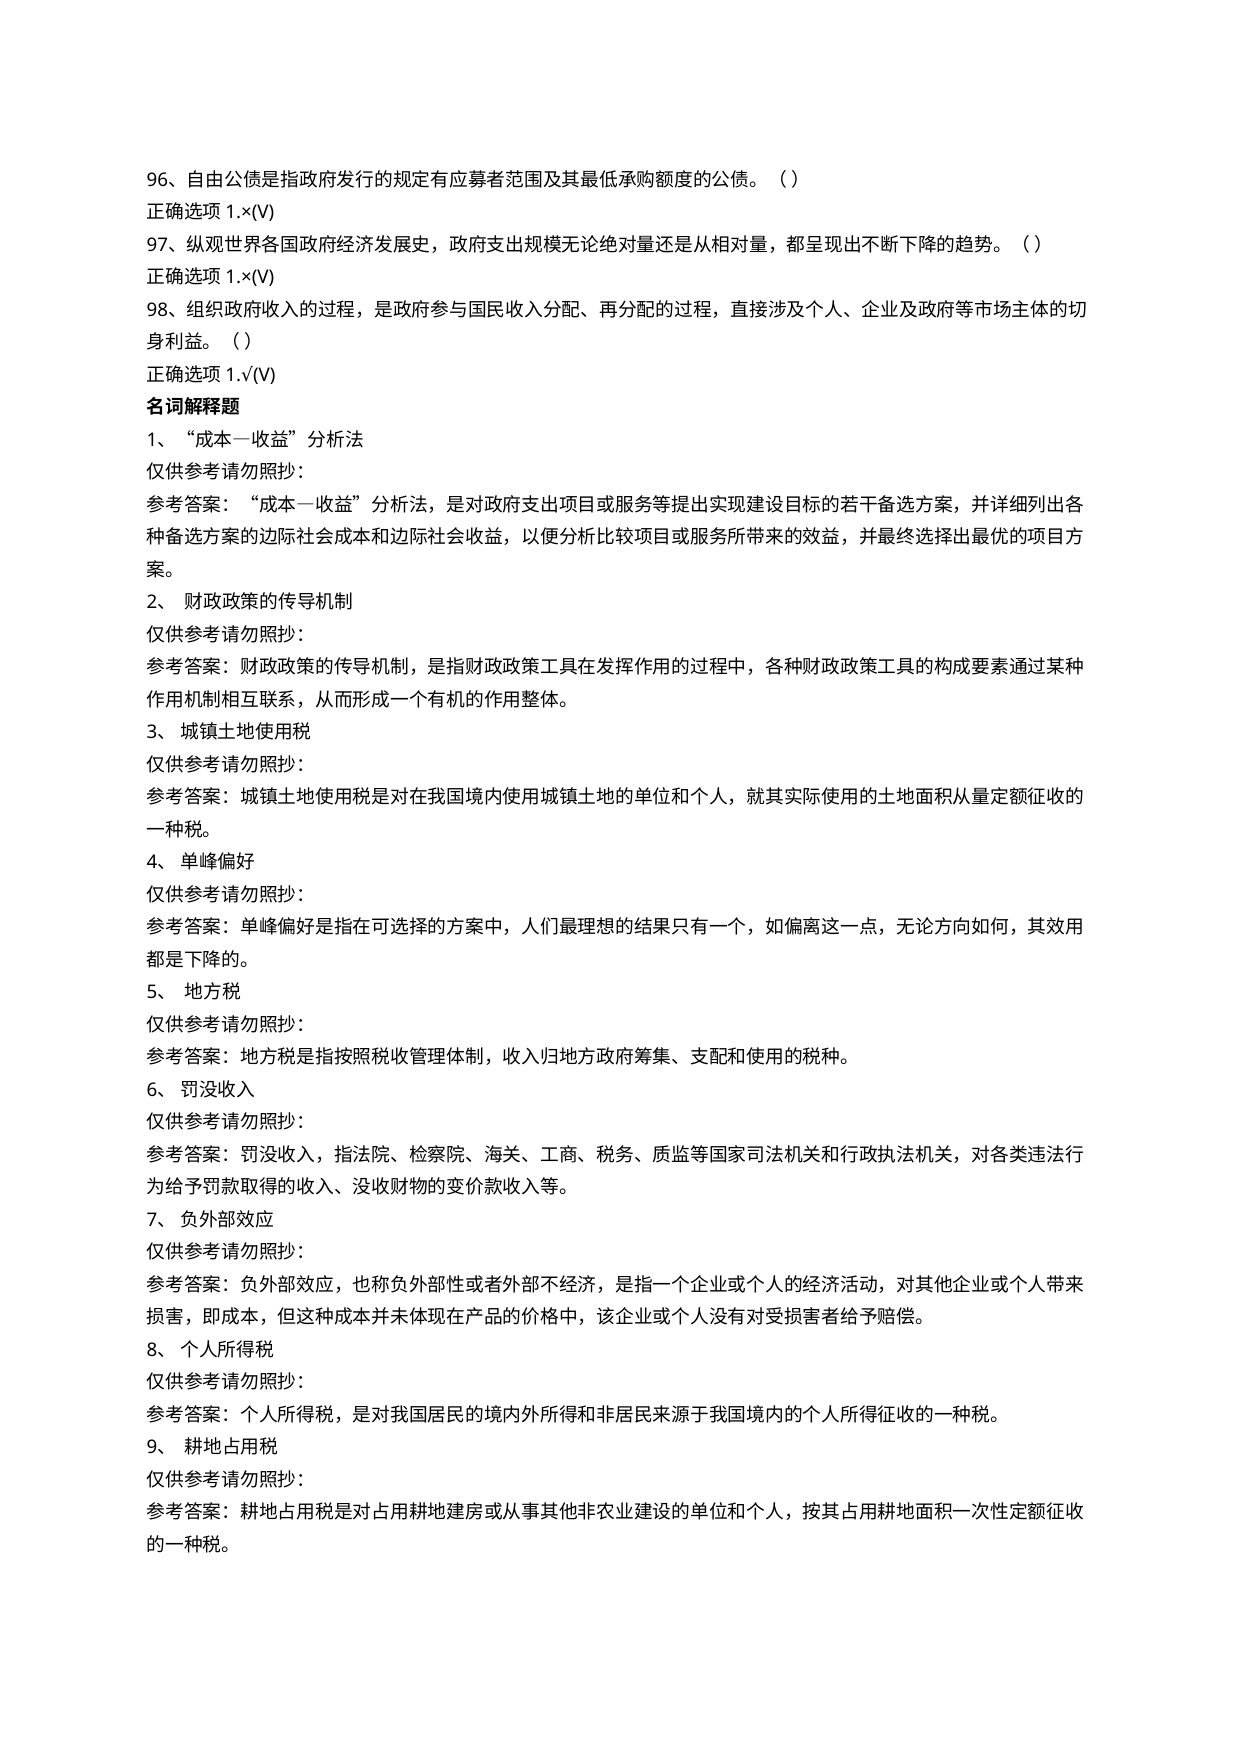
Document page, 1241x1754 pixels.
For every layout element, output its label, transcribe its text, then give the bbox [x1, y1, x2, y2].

text 4、 单峰偏好 仅供参考请勿照抄： [146, 844, 1094, 909]
text 名词解释题 [146, 389, 1094, 422]
text 6、 罚没收入 仅供参考请勿照抄： [146, 1072, 1094, 1137]
text 参考答案：单峰偏好是指在可选择的方案中，人们最理想的结果只有一个，如偏离这一点，无论方向如何，其效用都是下降的。 [146, 909, 1094, 974]
text 参考答案：城镇土地使用税是对在我国境内使用城镇土地的单位和个人，就其实际使用的土地面积从量定额征收的一种税。 [146, 779, 1094, 844]
text 参考答案：个人所得税，是对我国居民的境内外所得和非居民来源于我国境内的个人所得征收的一种税。 [146, 1397, 1094, 1429]
text 2、 财政政策的传导机制 仅供参考请勿照抄： [146, 584, 1094, 649]
text 参考答案：罚没收入，指法院、检察院、海关、工商、税务、质监等国家司法机关和行政执法机关，对各类违法行为给予罚款取得的收入、没收财物的变价款收入等。 [146, 1137, 1094, 1202]
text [146, 162, 1094, 389]
text 1、“成本—收益”分析法 仅供参考请勿照抄： [146, 422, 1094, 487]
text 参考答案：财政政策的传导机制，是指财政政策工具在发挥作用的过程中，各种财政政策工具的构成要素通过某种作用机制相互联系，从而形成一个有机的作用整体。 [146, 649, 1094, 714]
text 参考答案：“成本—收益”分析法，是对政府支出项目或服务等提出实现建设目标的若干备选方案，并详细列出各种备选方案的边际社会成本和边际社会收益，以便分析比较项目或服务所带来的效益，并最终选择出最优的项目方案。 [146, 487, 1094, 584]
text 7、 负外部效应 仅供参考请勿照抄： [146, 1202, 1094, 1267]
text 8、 个人所得税 仅供参考请勿照抄： [146, 1332, 1094, 1397]
text 5、 地方税 仅供参考请勿照抄： [146, 974, 1094, 1039]
text 参考答案：耕地占用税是对占用耕地建房或从事其他非农业建设的单位和个人，按其占用耕地面积一次性定额征收的一种税。 [146, 1494, 1094, 1559]
text 3、 城镇土地使用税 仅供参考请勿照抄： [146, 714, 1094, 779]
text 9、 耕地占用税 仅供参考请勿照抄： [146, 1429, 1094, 1494]
text 参考答案：负外部效应，也称负外部性或者外部不经济，是指一个企业或个人的经济活动，对其他企业或个人带来损害，即成本，但这种成本并未体现在产品的价格中，该企业或个人没有对受损害者给予赔偿。 [146, 1267, 1094, 1332]
text 参考答案：地方税是指按照税收管理体制，收入归地方政府筹集、支配和使用的税种。 [146, 1039, 1094, 1072]
